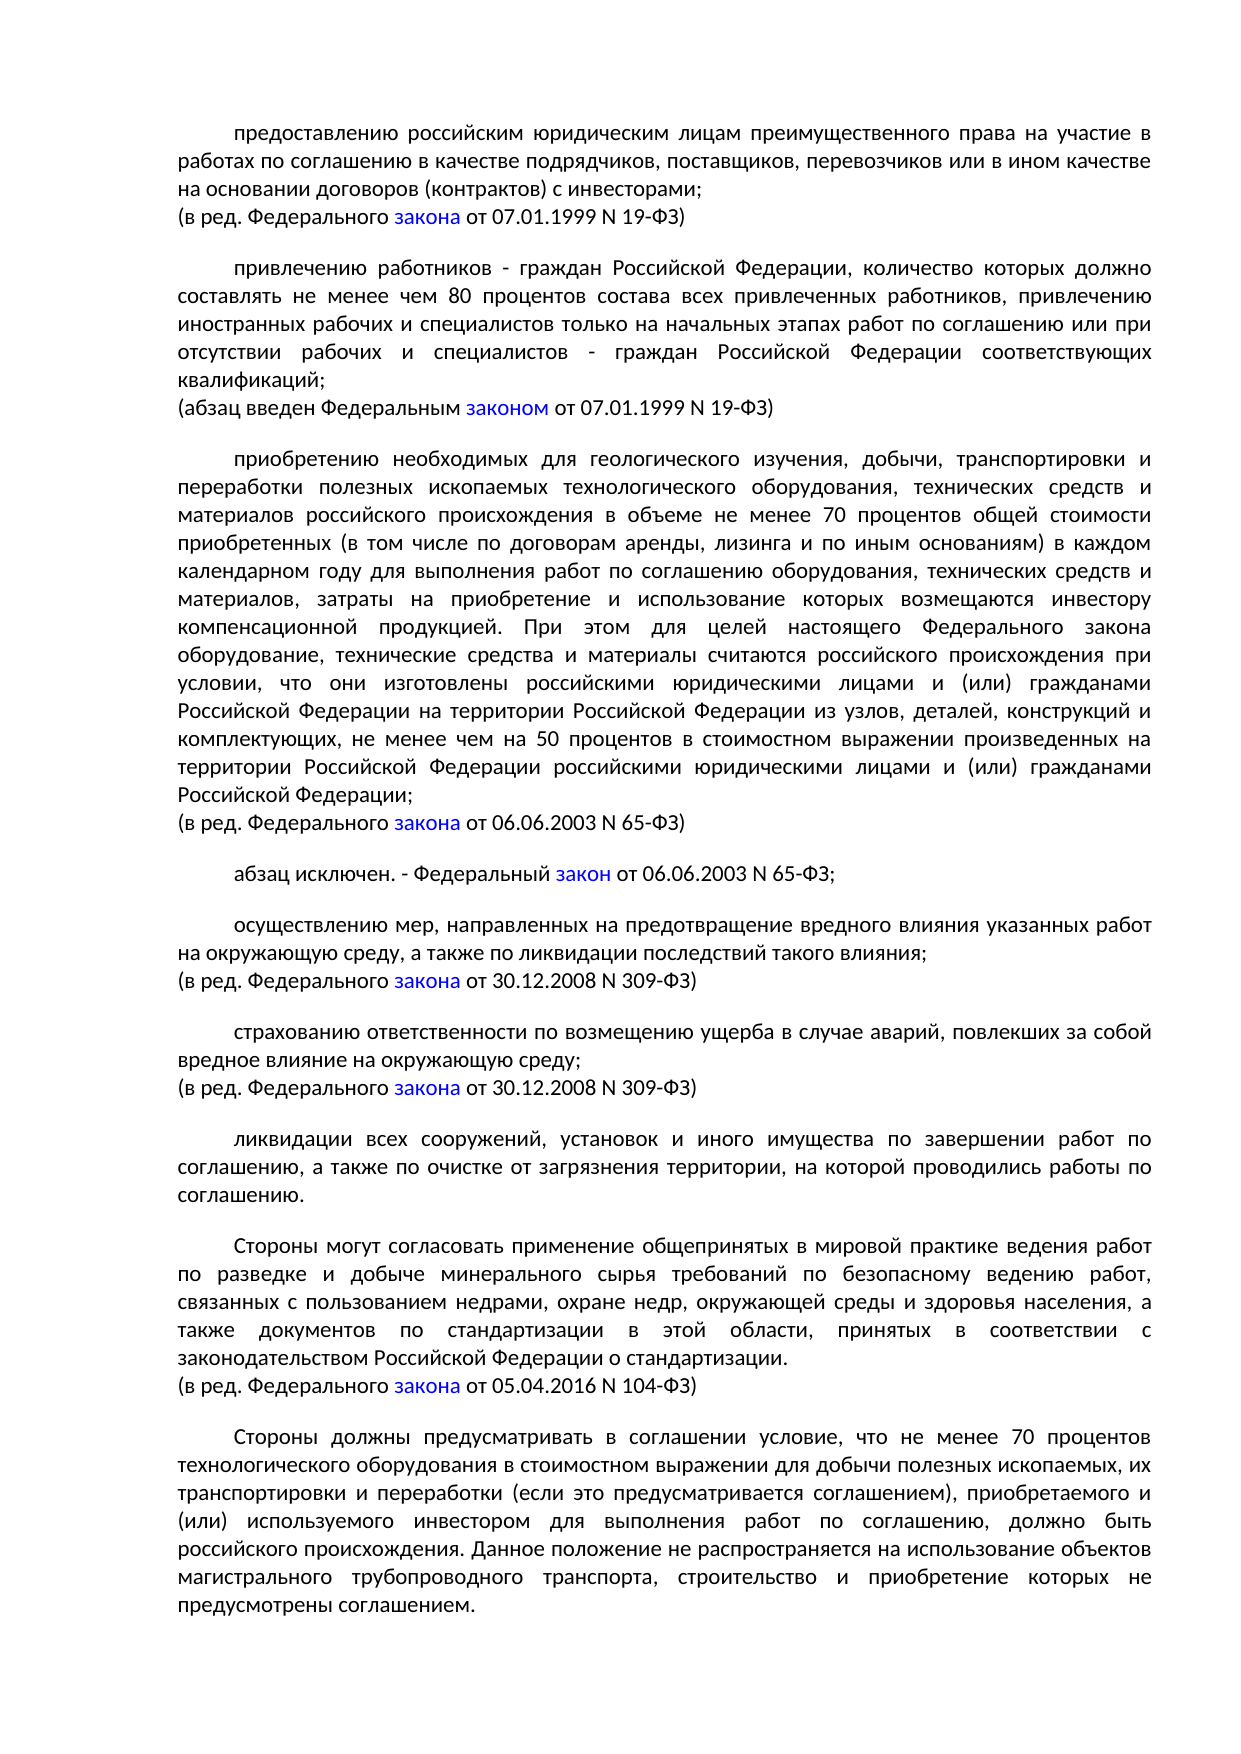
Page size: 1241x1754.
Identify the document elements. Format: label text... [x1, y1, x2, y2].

text привлечению работников - граждан Российской Федерации, количество которых должно составлять не менее чем 80 процентов состава всех привлеченных работников, привлечению иностранных рабочих и специалистов только на начальных этапах работ по соглашению или при отсутствии рабочих и специалистов - граждан Российской Федерации соответствующих квалификаций; [177, 253, 1152, 393]
text (в ред. Федерального закона от 06.06.2003 N 65-ФЗ) [177, 808, 1152, 836]
text (в ред. Федерального закона от 30.12.2008 N 309-ФЗ) [177, 1073, 1152, 1101]
text Стороны могут согласовать применение общепринятых в мировой практике ведения работ по разведке и добыче минерального сырья требований по безопасному ведению работ, связанных с пользованием недрами, охране недр, окружающей среды и здоровья населения, а также документов по стандартизации в этой области, принятых в соответствии с законодательством Российской Федерации о стандартизации. [177, 1231, 1152, 1371]
text (абзац введен Федеральным законом от 07.01.1999 N 19-ФЗ) [177, 393, 1152, 421]
text Стороны должны предусматривать в соглашении условие, что не менее 70 процентов технологического оборудования в стоимостном выражении для добычи полезных ископаемых, их транспортировки и переработки (если это предусматривается соглашением), приобретаемого и (или) используемого инвестором для выполнения работ по соглашению, должно быть российского происхождения. Данное положение не распространяется на использование объектов магистрального трубопроводного транспорта, строительство и приобретение которых не предусмотрены соглашением. [177, 1422, 1152, 1618]
text (в ред. Федерального закона от 30.12.2008 N 309-ФЗ) [177, 966, 1152, 994]
text ликвидации всех сооружений, установок и иного имущества по завершении работ по соглашению, а также по очистке от загрязнения территории, на которой проводились работы по соглашению. [177, 1124, 1152, 1208]
text (в ред. Федерального закона от 05.04.2016 N 104-ФЗ) [177, 1371, 1152, 1399]
text предоставлению российским юридическим лицам преимущественного права на участие в работах по соглашению в качестве подрядчиков, поставщиков, перевозчиков или в ином качестве на основании договоров (контрактов) с инвесторами; [177, 118, 1152, 202]
text абзац исключен. - Федеральный закон от 06.06.2003 N 65-ФЗ; [177, 859, 1152, 887]
text приобретению необходимых для геологического изучения, добычи, транспортировки и переработки полезных ископаемых технологического оборудования, технических средств и материалов российского происхождения в объеме не менее 70 процентов общей стоимости приобретенных (в том числе по договорам аренды, лизинга и по иным основаниям) в каждом календарном году для выполнения работ по соглашению оборудования, технических средств и материалов, затраты на приобретение и использование которых возмещаются инвестору компенсационной продукцией. При этом для целей настоящего Федерального закона оборудование, технические средства и материалы считаются российского происхождения при условии, что они изготовлены российскими юридическими лицами и (или) гражданами Российской Федерации на территории Российской Федерации из узлов, деталей, конструкций и комплектующих, не менее чем на 50 процентов в стоимостном выражении произведенных на территории Российской Федерации российскими юридическими лицами и (или) гражданами Российской Федерации; [177, 444, 1152, 808]
text осуществлению мер, направленных на предотвращение вредного влияния указанных работ на окружающую среду, а также по ликвидации последствий такого влияния; [177, 910, 1152, 966]
text страхованию ответственности по возмещению ущерба в случае аварий, повлекших за собой вредное влияние на окружающую среду; [177, 1017, 1152, 1073]
text (в ред. Федерального закона от 07.01.1999 N 19-ФЗ) [177, 202, 1152, 230]
